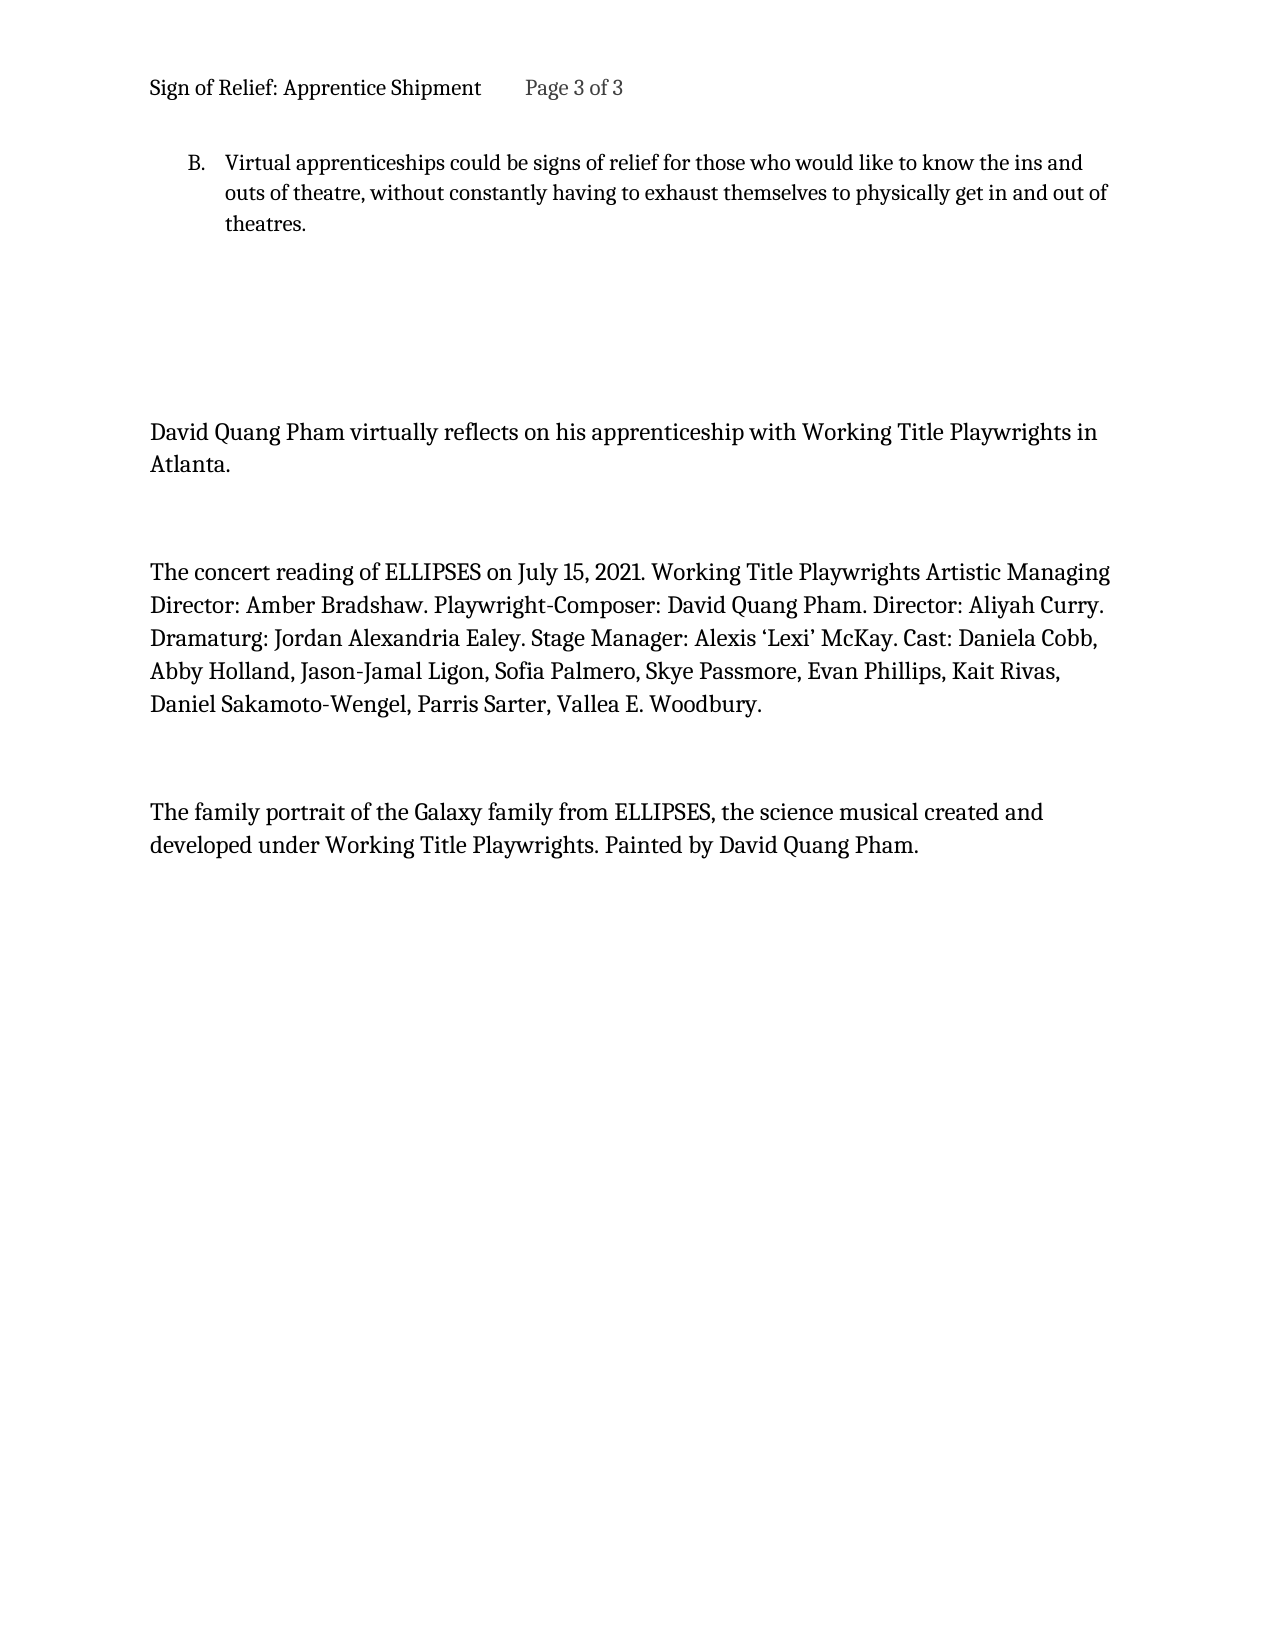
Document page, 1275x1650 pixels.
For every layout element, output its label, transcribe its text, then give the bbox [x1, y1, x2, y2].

text The concert reading of ELLIPSES on July 15, 2021. Working Title Playwrights Artistic Managing Director: Amber Bradshaw. Playwright-Composer: David Quang Pham. Director: Aliyah Curry. Dramaturg: Jordan Alexandria Ealey. Stage Manager: Alexis ‘Lexi’ McKay. Cast: Daniela Cobb, Abby Holland, Jason-Jamal Ligon, Sofia Palmero, Skye Passmore, Evan Phillips, Kait Rivas, Daniel Sakamoto-Wengel, Parris Sarter, Vallea E. Woodbury. [150, 558, 1125, 719]
text David Quang Pham virtually reflects on his apprenticeship with Working Title Playwrights in Atlanta. [150, 417, 1125, 479]
text The family portrait of the Galaxy family from ELLIPSES, the science musical created and developed under Working Title Playwrights. Painted by David Quang Pham. [150, 798, 1125, 860]
subtitle Virtual apprenticeships could be signs of relief for those who would like to know the ins and outs of theatre, without constantly having to exhaust themselves to physically get in and out of theatres. [187, 150, 1125, 237]
